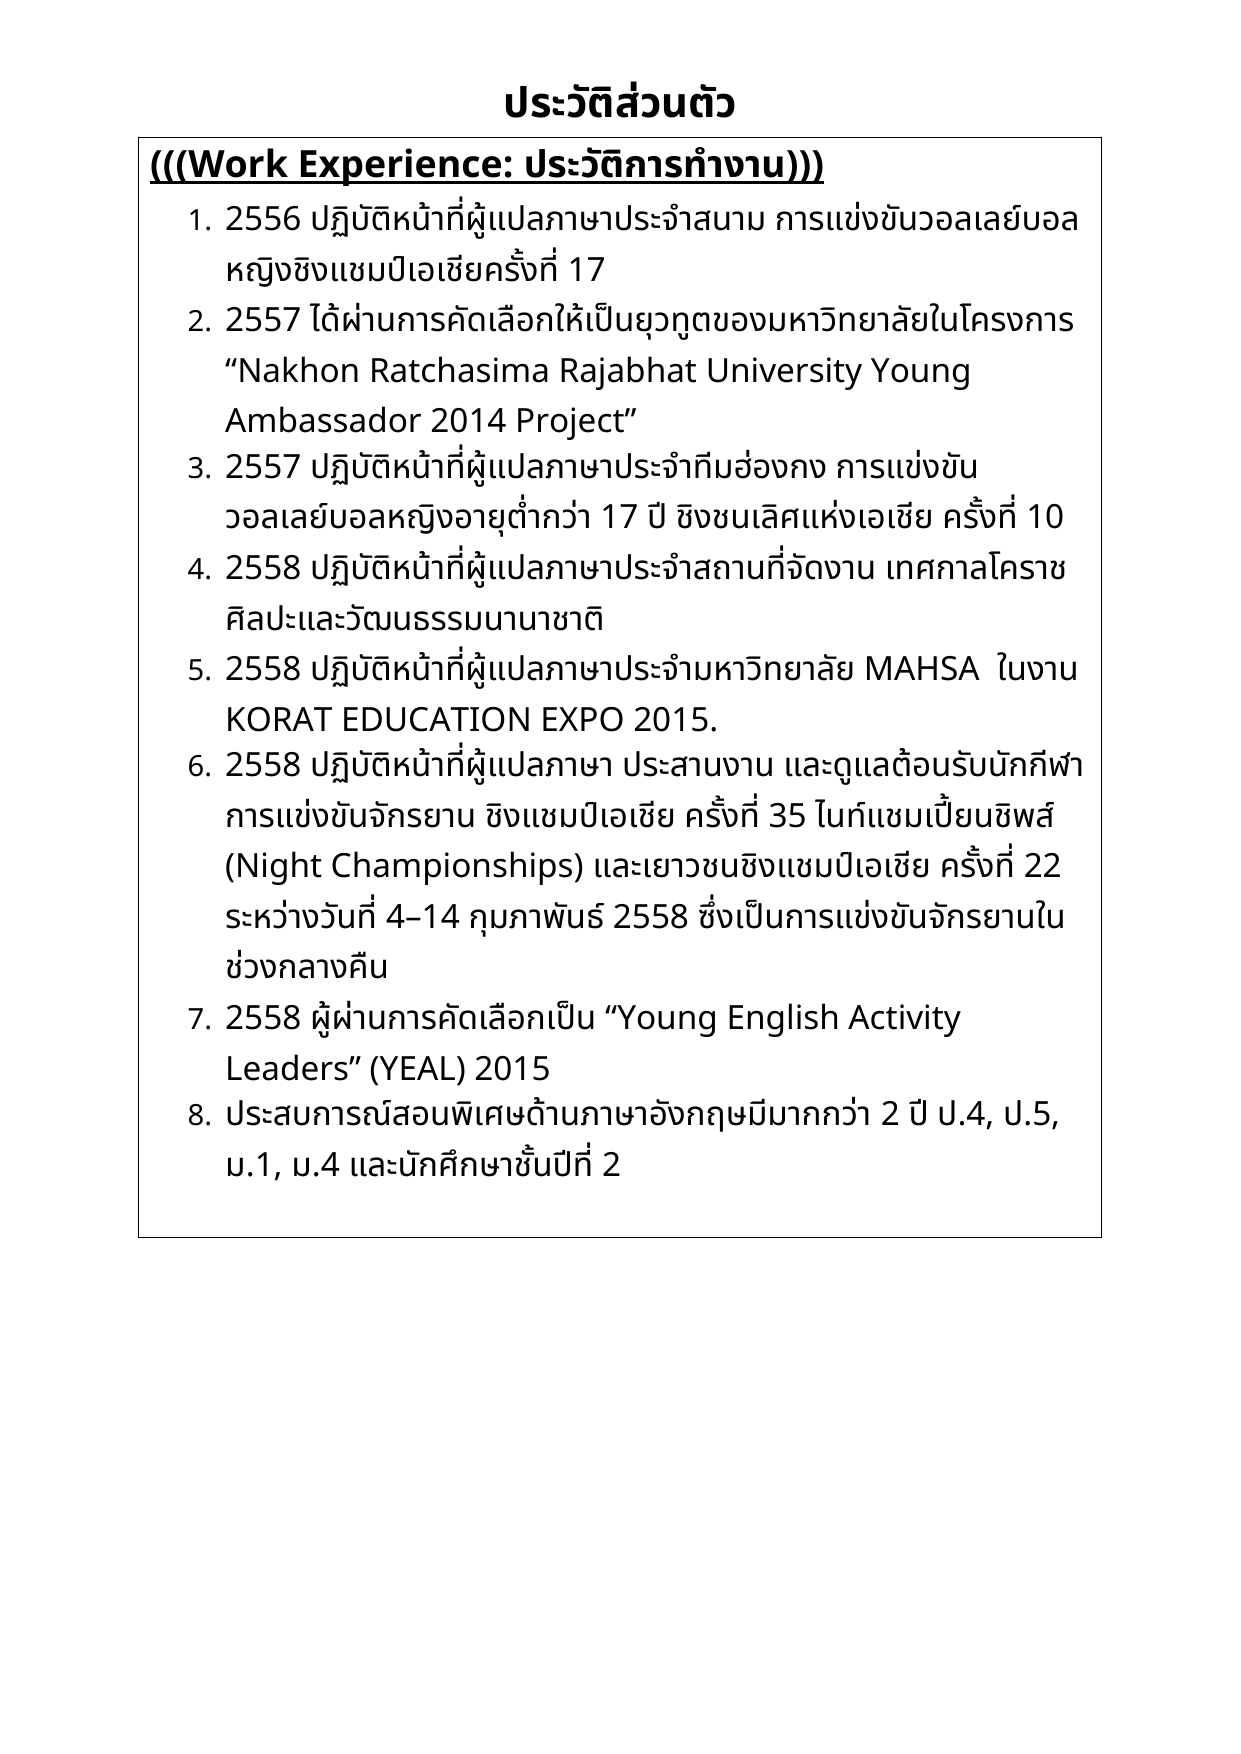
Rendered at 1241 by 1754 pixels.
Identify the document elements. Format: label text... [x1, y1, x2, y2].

table_cell (((Work Experience: ประวัติการทำงาน))) 2556 ปฏิบัติหน้าที่ผู้แปลภาษาประจำสนาม การแข่งขันวอลเลย์บอลหญิงชิงแชมป์เอเชียครั้งที่ 17 2557 ได้ผ่านการคัดเลือกให้เป็นยุวทูตของมหาวิทยาลัยในโครงการ “Nakhon Ratchasima Rajabhat University Young Ambassador 2014 Project” 2557 ปฏิบัติหน้าที่ผู้แปลภาษาประจำทีมฮ่องกง การแข่งขันวอลเลย์บอลหญิงอายุต่ำกว่า 17 ปี ชิงชนเลิศแห่งเอเชีย ครั้งที่ 10 2558 ปฏิบัติหน้าที่ผู้แปลภาษาประจำสถานที่จัดงาน เทศกาลโคราชศิลปะและวัฒนธรรมนานาชาติ 2558 ปฏิบัติหน้าที่ผู้แปลภาษาประจำมหาวิทยาลัย MAHSA ในงาน KORAT EDUCATION EXPO 2015. 2558 ปฏิบัติหน้าที่ผู้แปลภาษา ประสานงาน และดูแลต้อนรับนักกีฬา การแข่งขันจักรยาน ชิงแชมป์เอเชีย ครั้งที่ 35 ไนท์แชมเปี้ยนชิพส์ (Night Championships) และเยาวชนชิงแชมป์เอเชีย ครั้งที่ 22 ระหว่างวันที่ 4–14 กุมภาพันธ์ 2558 ซึ่งเป็นการแข่งขันจักรยานในช่วงกลางคืน 2558 ผู้ผ่านการคัดเลือกเป็น “Young English Activity Leaders” (YEAL) 2015 ประสบการณ์สอนพิเศษด้านภาษาอังกฤษมีมากกว่า 2 ปี ป.4, ป.5, ม.1, ม.4 และนักศึกษาชั้นปีที่ 2 [139, 138, 1101, 1237]
